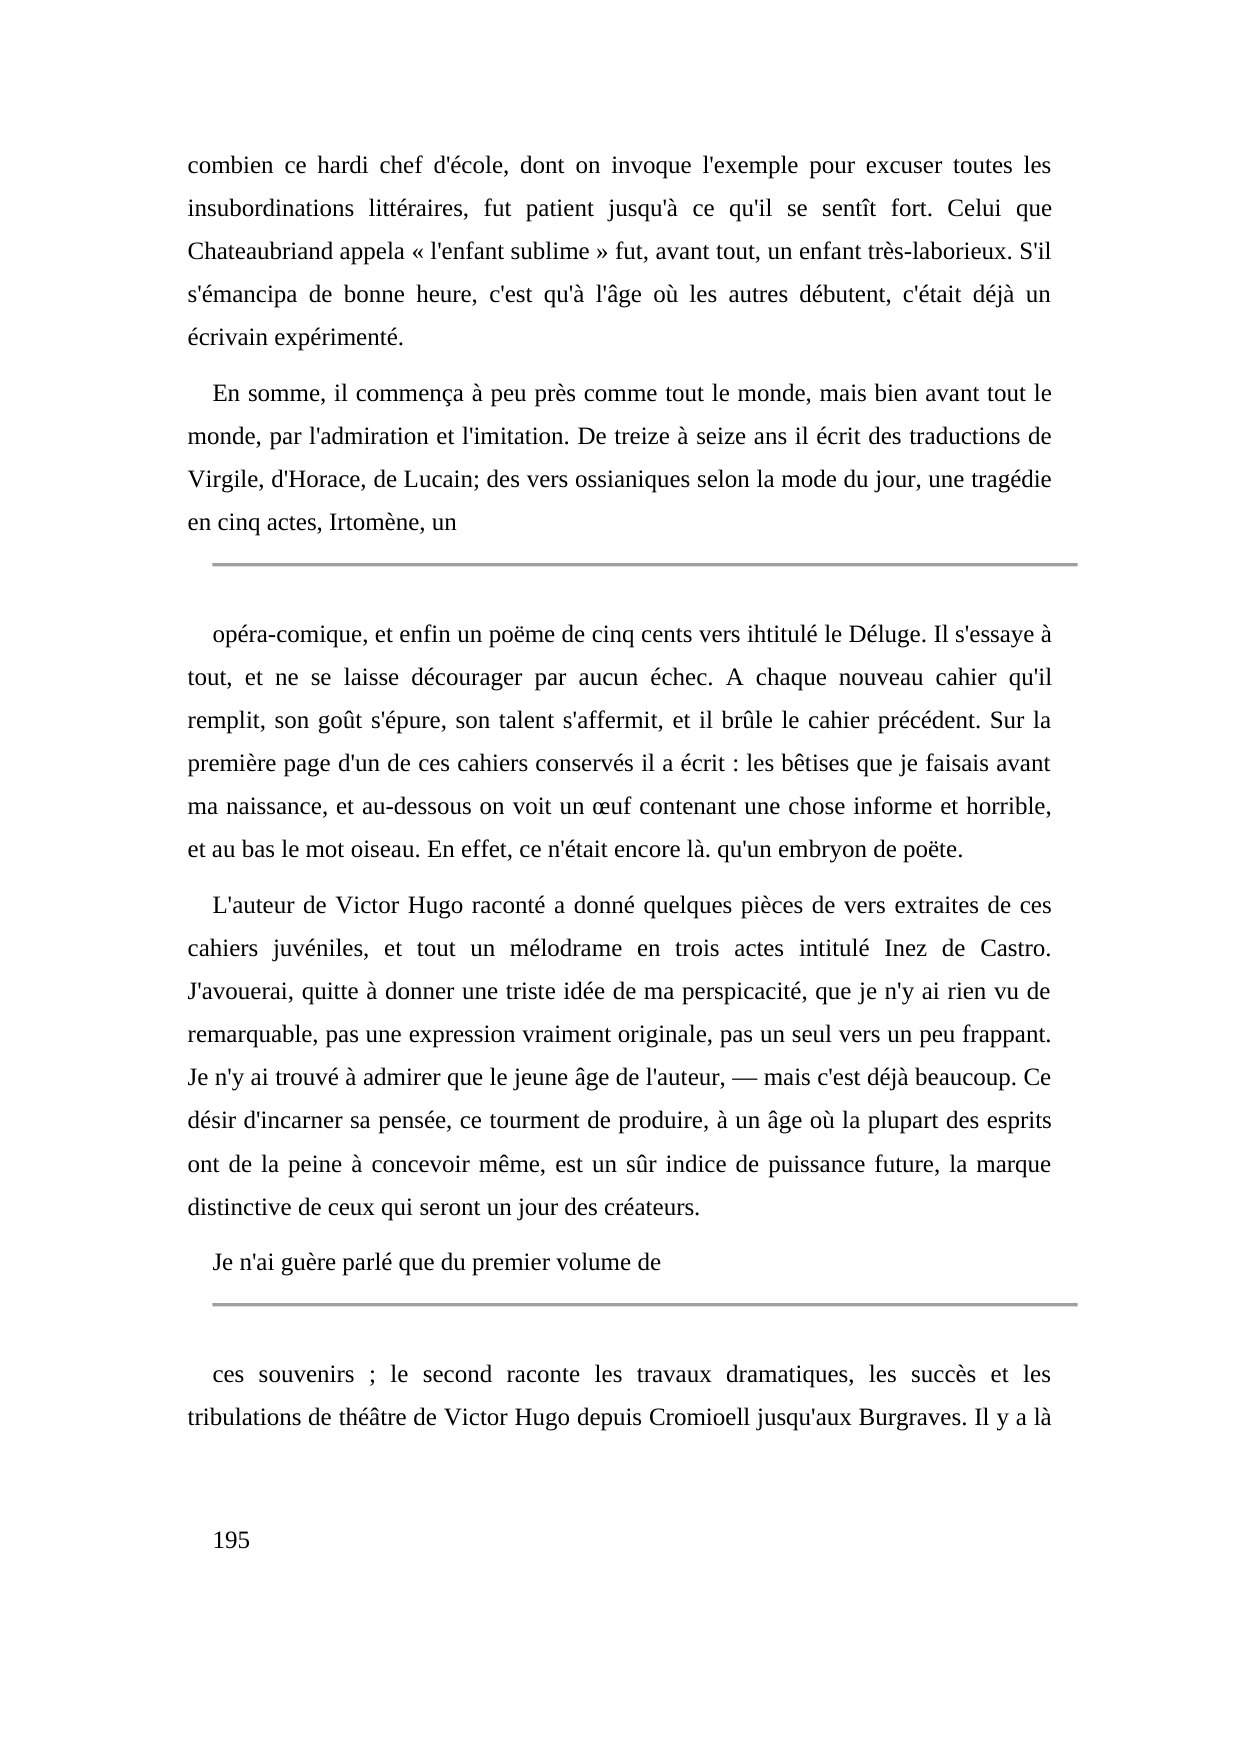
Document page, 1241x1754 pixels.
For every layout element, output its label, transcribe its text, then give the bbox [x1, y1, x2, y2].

text opéra-comique, et enfin un poëme de cinq cents vers ihtitulé le Déluge. Il s'essaye à tout, et ne se laisse décourager par aucun échec. A chaque nouveau cahier qu'il remplit, son goût s'épure, son talent s'affermit, et il brûle le cahier précédent. Sur la première page d'un de ces cahiers conservés il a écrit : les bêtises que je faisais avant ma naissance, et au-dessous on voit un œuf contenant une chose informe et horrible, et au bas le mot oiseau. En effet, ce n'était encore là. qu'un embryon de poëte. [187, 619, 1053, 863]
text L'auteur de Victor Hugo raconté a donné quelques pièces de vers extraites de ces cahiers juvéniles, et tout un mélodrame en trois actes intitulé Inez de Castro. J'avouerai, quitte à donner une triste idée de ma perspicacité, que je n'y ai rien vu de remarquable, pas une expression vraiment originale, pas un seul vers un peu frappant. Je n'y ai trouvé à admirer que le jeune âge de l'auteur, — mais c'est déjà beaucoup. Ce désir d'incarner sa pensée, ce tourment de produire, à un âge où la plupart des esprits ont de la peine à concevoir même, est un sûr indice de puissance future, la marque distinctive de ceux qui seront un jour des créateurs. [187, 890, 1053, 1221]
text Je n'ai guère parlé que du premier volume de [187, 1247, 1053, 1276]
text En somme, il commença à peu près comme tout le monde, mais bien avant tout le monde, par l'admiration et l'imitation. De treize à seize ans il écrit des traductions de Virgile, d'Horace, de Lucain; des vers ossianiques selon la mode du jour, une tragédie en cinq actes, Irtomène, un [187, 378, 1053, 536]
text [187, 1359, 1053, 1431]
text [187, 150, 1053, 351]
